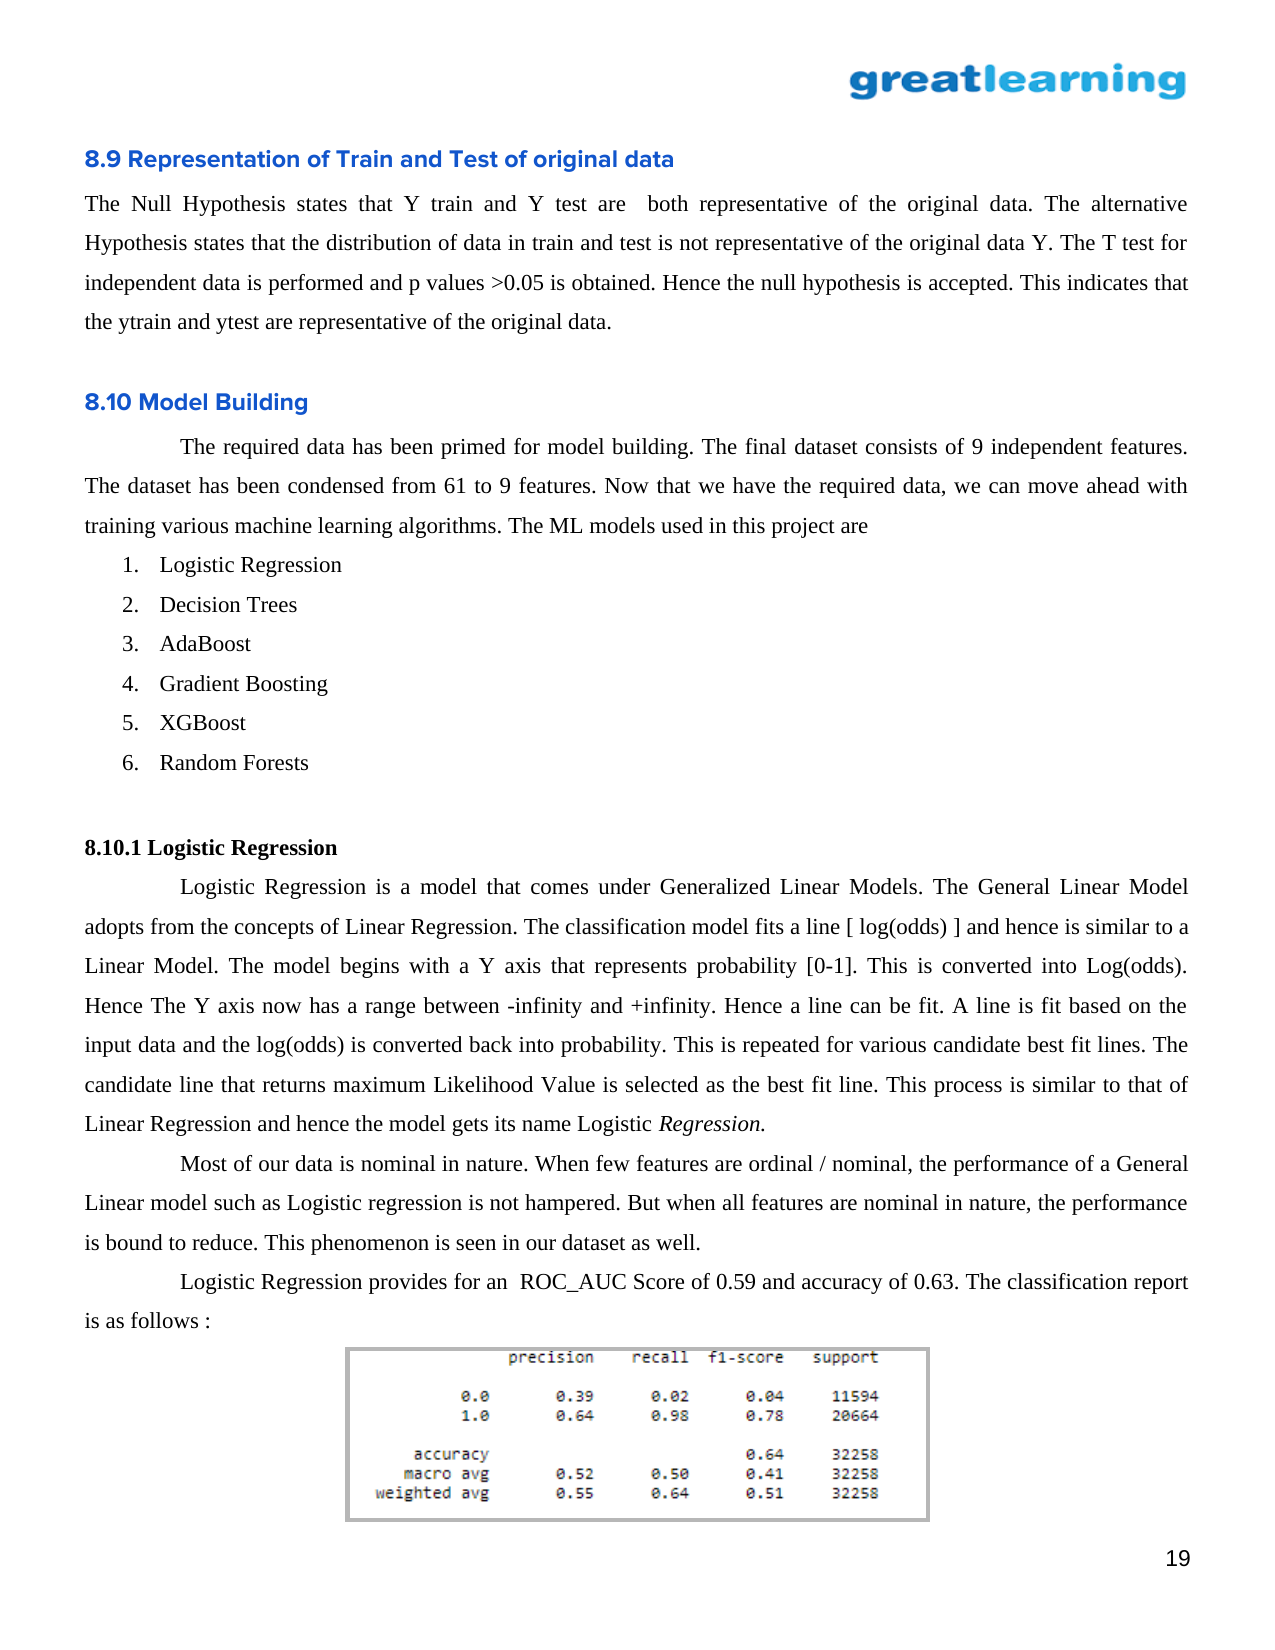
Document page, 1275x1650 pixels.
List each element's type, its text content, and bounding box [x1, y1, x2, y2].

text Logistic Regression is a model that comes under Generalized Linear Models. The General Linear Model adopts from the concepts of Linear Regression. The classification model fits a line [ log(odds) ] and hence is similar to a Linear Model. The model begins with a Y axis that represents probability [0-1]. This is converted into Log(odds). Hence The Y axis now has a range between -infinity and +infinity. Hence a line can be fit. A line is fit based on the input data and the log(odds) is converted back into probability. This is repeated for various candidate best fit lines. The candidate line that returns maximum Likelihood Value is selected as the best fit line. This process is similar to that of Linear Regression and hence the model gets its name Logistic Regression. [84, 873, 1191, 1137]
text The required data has been primed for model building. The final dataset consists of 9 independent features. The dataset has been condensed from 61 to 9 features. Now that we have the required data, we can move ahead with training various machine learning algorithms. The ML models used in this project are [84, 433, 1191, 538]
list AdaBoost [122, 630, 1191, 657]
list Decision Trees [122, 591, 1191, 617]
list Gradient Boosting [122, 670, 1191, 696]
list Logistic Regression [122, 551, 1191, 578]
picture [350, 1351, 926, 1518]
text The Null Hypothesis states that Y train and Y test are both representative of the original data. The alternative Hypothesis states that the distribution of data in train and test is not representative of the original data Y. The T test for independent data is performed and p values >0.05 is obtained. Hence the null hypothesis is accepted. This indicates that the ytrain and ytest are representative of the original data. [84, 190, 1191, 335]
text 8.9 Representation of Train and Test of original data [84, 144, 1191, 175]
list Random Forests [122, 749, 1191, 775]
picture [845, 14, 1190, 144]
text 8.10 Model Building [84, 387, 1191, 418]
text Most of our data is nominal in nature. When few features are ordinal / nominal, the performance of a General Linear model such as Logistic regression is not hampered. But when all features are nominal in nature, the performance is bound to reduce. This phenomenon is seen in our dataset as well. [84, 1150, 1191, 1255]
text Logistic Regression provides for an ROC_AUC Score of 0.59 and accuracy of 0.63. The classification report is as follows : [84, 1268, 1191, 1334]
list XGBoost [122, 709, 1191, 736]
text 8.10.1 Logistic Regression [84, 834, 1191, 860]
